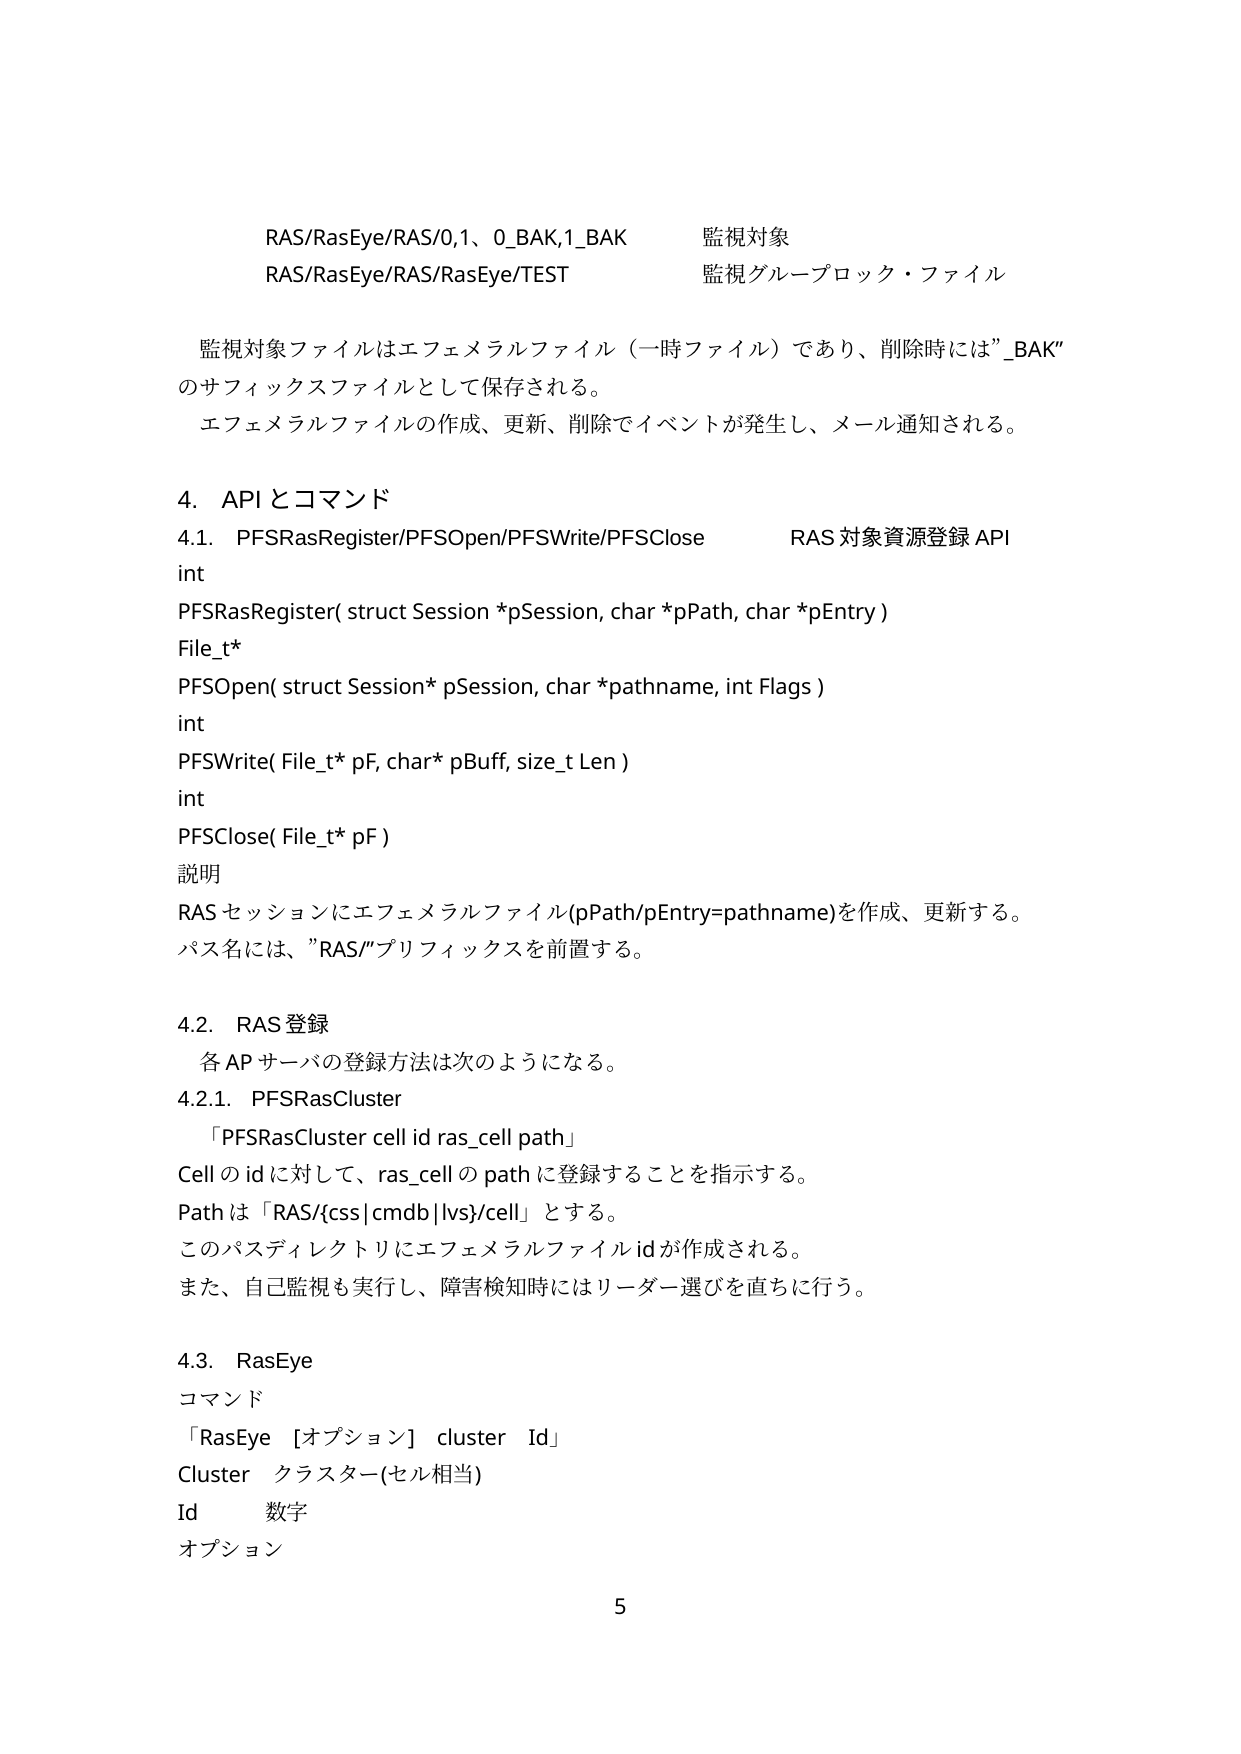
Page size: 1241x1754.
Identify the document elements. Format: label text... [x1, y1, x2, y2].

text 監視対象ファイルはエフェメラルファイル（一時ファイル）であり、削除時には”_BAK”のサフィックスファイルとして保存される。 [177, 329, 1063, 404]
text このパスディレクトリにエフェメラルファイルidが作成される。 [177, 1229, 1063, 1267]
subtitle RAS登録 [177, 1004, 1063, 1042]
text int [177, 704, 1063, 742]
text PFSClose( File_t* pF ) [177, 817, 1063, 854]
text オプション [177, 1529, 1063, 1567]
subtitle PFSRasRegister/PFSOpen/PFSWrite/PFSClose RAS対象資源登録API [177, 517, 1063, 554]
text パス名には、”RAS/”プリフィックスを前置する。 [177, 929, 1063, 967]
text PFSRasRegister( struct Session *pSession, char *pPath, char *pEntry ) [177, 592, 1063, 629]
text PFSWrite( File_t* pF, char* pBuff, size_t Len ) [177, 742, 1063, 779]
text int [177, 779, 1063, 817]
text RAS/RasEye/RAS/0,1、0_BAK,1_BAK 監視対象 [177, 217, 1063, 254]
text コマンド [177, 1379, 1063, 1417]
text Pathは「RAS/{css|cmdb|lvs}/cell」とする。 [177, 1192, 1063, 1229]
text Cellのidに対して、ras_cellのpathに登録することを指示する。 [177, 1154, 1063, 1192]
text エフェメラルファイルの作成、更新、削除でイベントが発生し、メール通知される。 [177, 404, 1063, 442]
text 「RasEye [オプション] cluster Id」 [177, 1417, 1063, 1454]
text また、自己監視も実行し、障害検知時にはリーダー選びを直ちに行う。 [177, 1267, 1063, 1304]
text int [177, 554, 1063, 592]
subtitle RasEye [177, 1342, 1063, 1379]
text RAS/RasEye/RAS/RasEye/TEST 監視グループロック・ファイル [177, 254, 1063, 292]
text Id 数字 [177, 1492, 1063, 1529]
text 各APサーバの登録方法は次のようになる。 [177, 1042, 1063, 1079]
text PFSOpen( struct Session* pSession, char *pathname, int Flags ) [177, 667, 1063, 704]
subtitle PFSRasCluster [177, 1079, 1063, 1117]
subtitle APIとコマンド [177, 479, 1063, 517]
text RASセッションにエフェメラルファイル(pPath/pEntry=pathname)を作成、更新する。 [177, 892, 1063, 929]
text File_t* [177, 629, 1063, 667]
text Cluster クラスター(セル相当) [177, 1454, 1063, 1492]
text 「PFSRasCluster cell id ras_cell path」 [177, 1117, 1063, 1154]
text 説明 [177, 854, 1063, 892]
